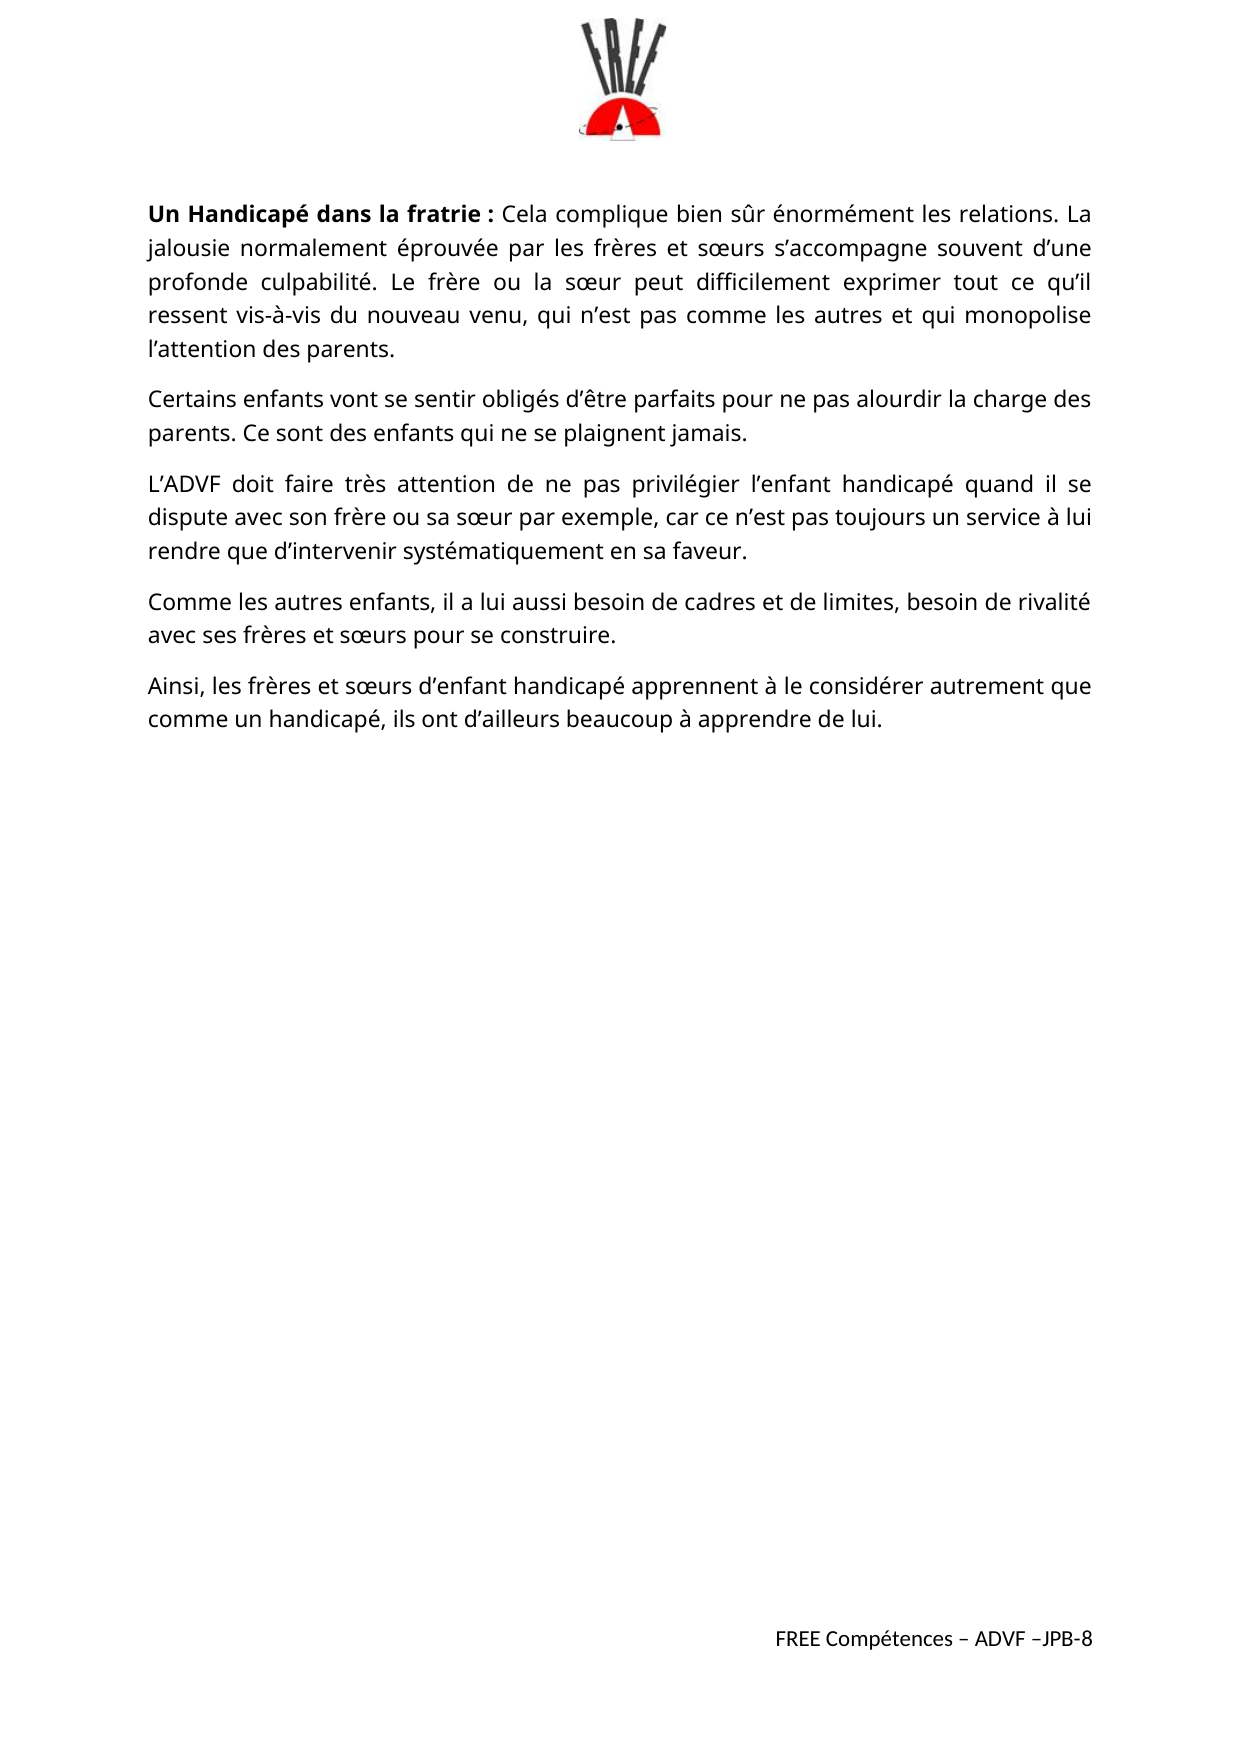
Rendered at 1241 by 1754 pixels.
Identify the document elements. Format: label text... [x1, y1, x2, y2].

picture [579, 18, 667, 141]
text Comme les autres enfants, il a lui aussi besoin de cadres et de limites, besoin de rivalité avec ses frères et sœurs pour se construire. [148, 586, 1093, 651]
text L’ADVF doit faire très attention de ne pas privilégier l’enfant handicapé quand il se dispute avec son frère ou sa sœur par exemple, car ce n’est pas toujours un service à lui rendre que d’intervenir systématiquement en sa faveur. [148, 468, 1093, 566]
text Certains enfants vont se sentir obligés d’être parfaits pour ne pas alourdir la charge des parents. Ce sont des enfants qui ne se plaignent jamais. [148, 383, 1093, 448]
text Un Handicapé dans la fratrie : Cela complique bien sûr énormément les relations. La jalousie normalement éprouvée par les frères et sœurs s’accompagne souvent d’une profonde culpabilité. Le frère ou la sœur peut difficilement exprimer tout ce qu’il ressent vis-à-vis du nouveau venu, qui n’est pas comme les autres et qui monopolise l’attention des parents. [148, 198, 1093, 364]
text Ainsi, les frères et sœurs d’enfant handicapé apprennent à le considérer autrement que comme un handicapé, ils ont d’ailleurs beaucoup à apprendre de lui. [148, 670, 1093, 735]
